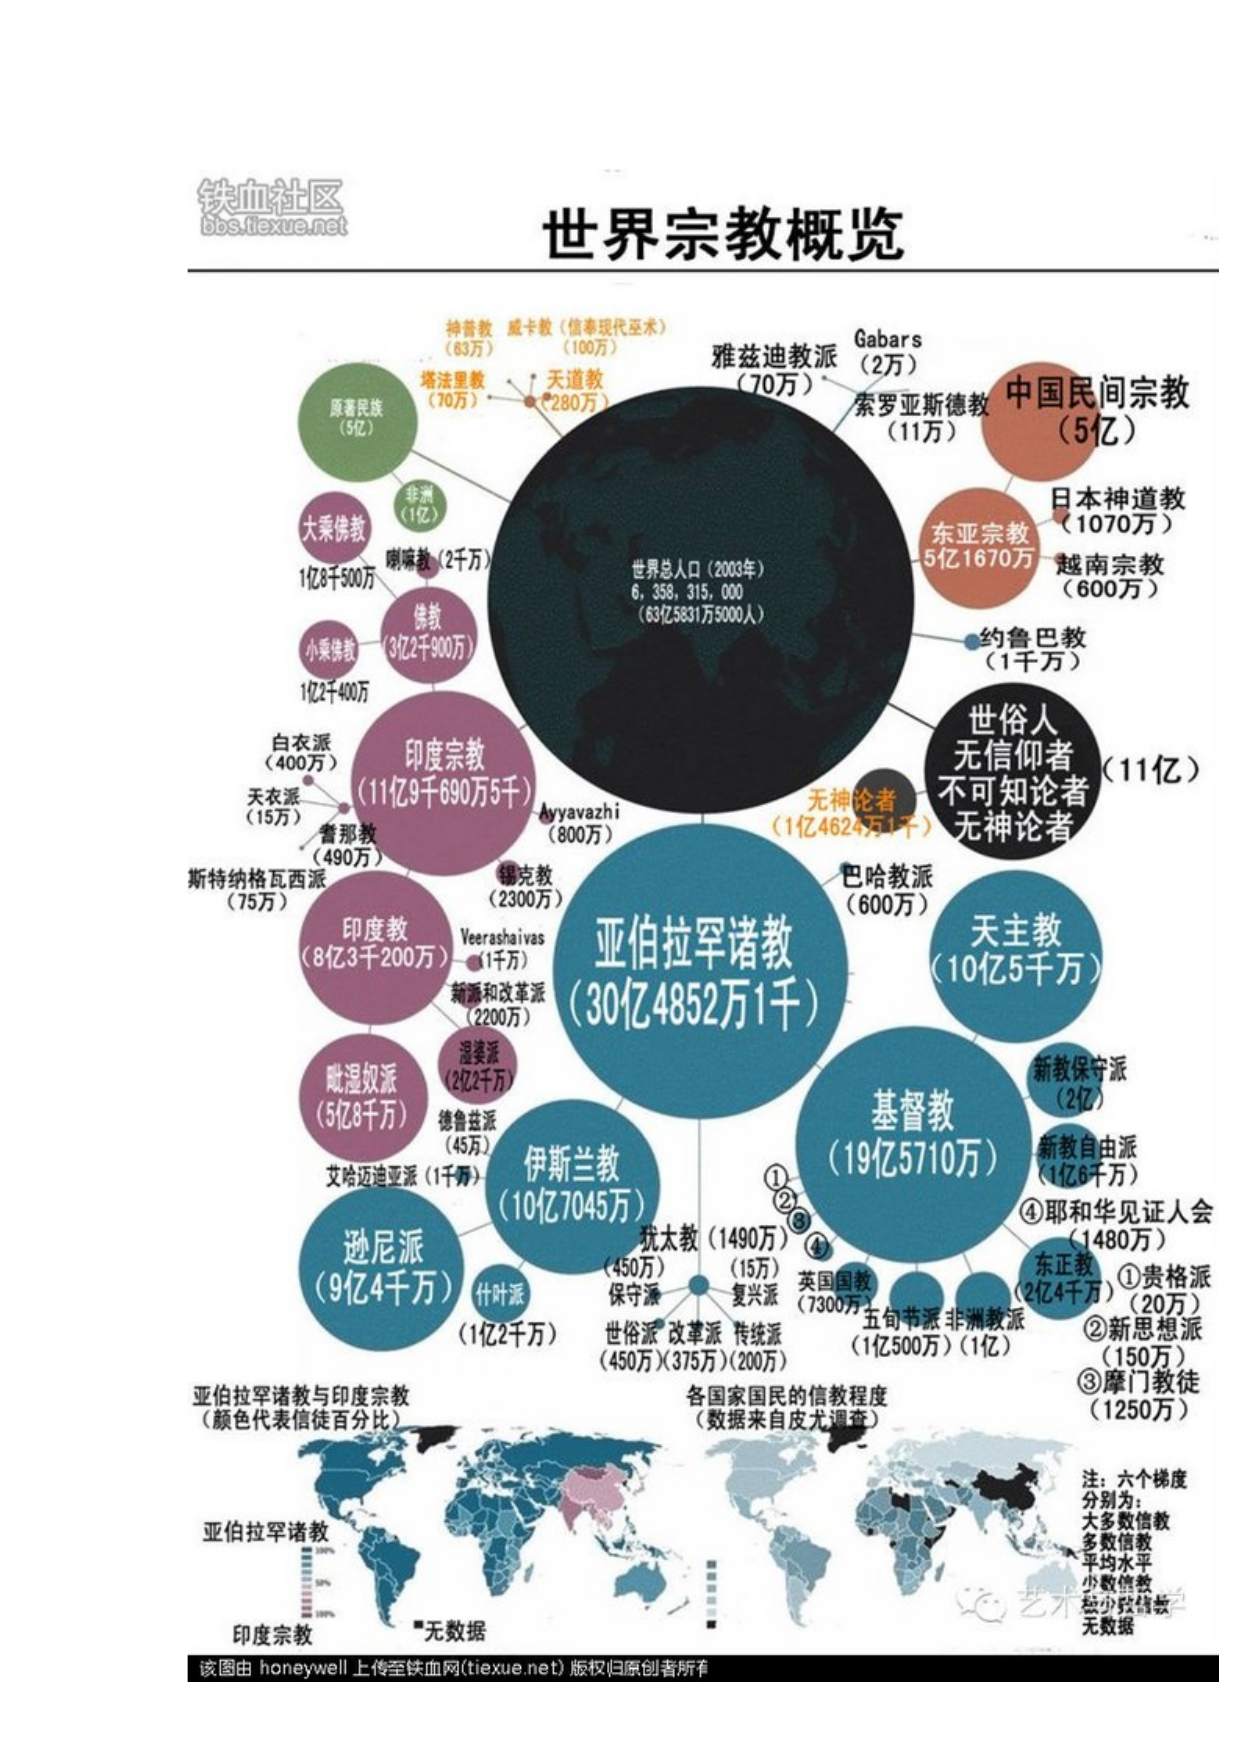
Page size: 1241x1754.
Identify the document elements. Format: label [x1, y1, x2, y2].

picture [187, 169, 1219, 1682]
